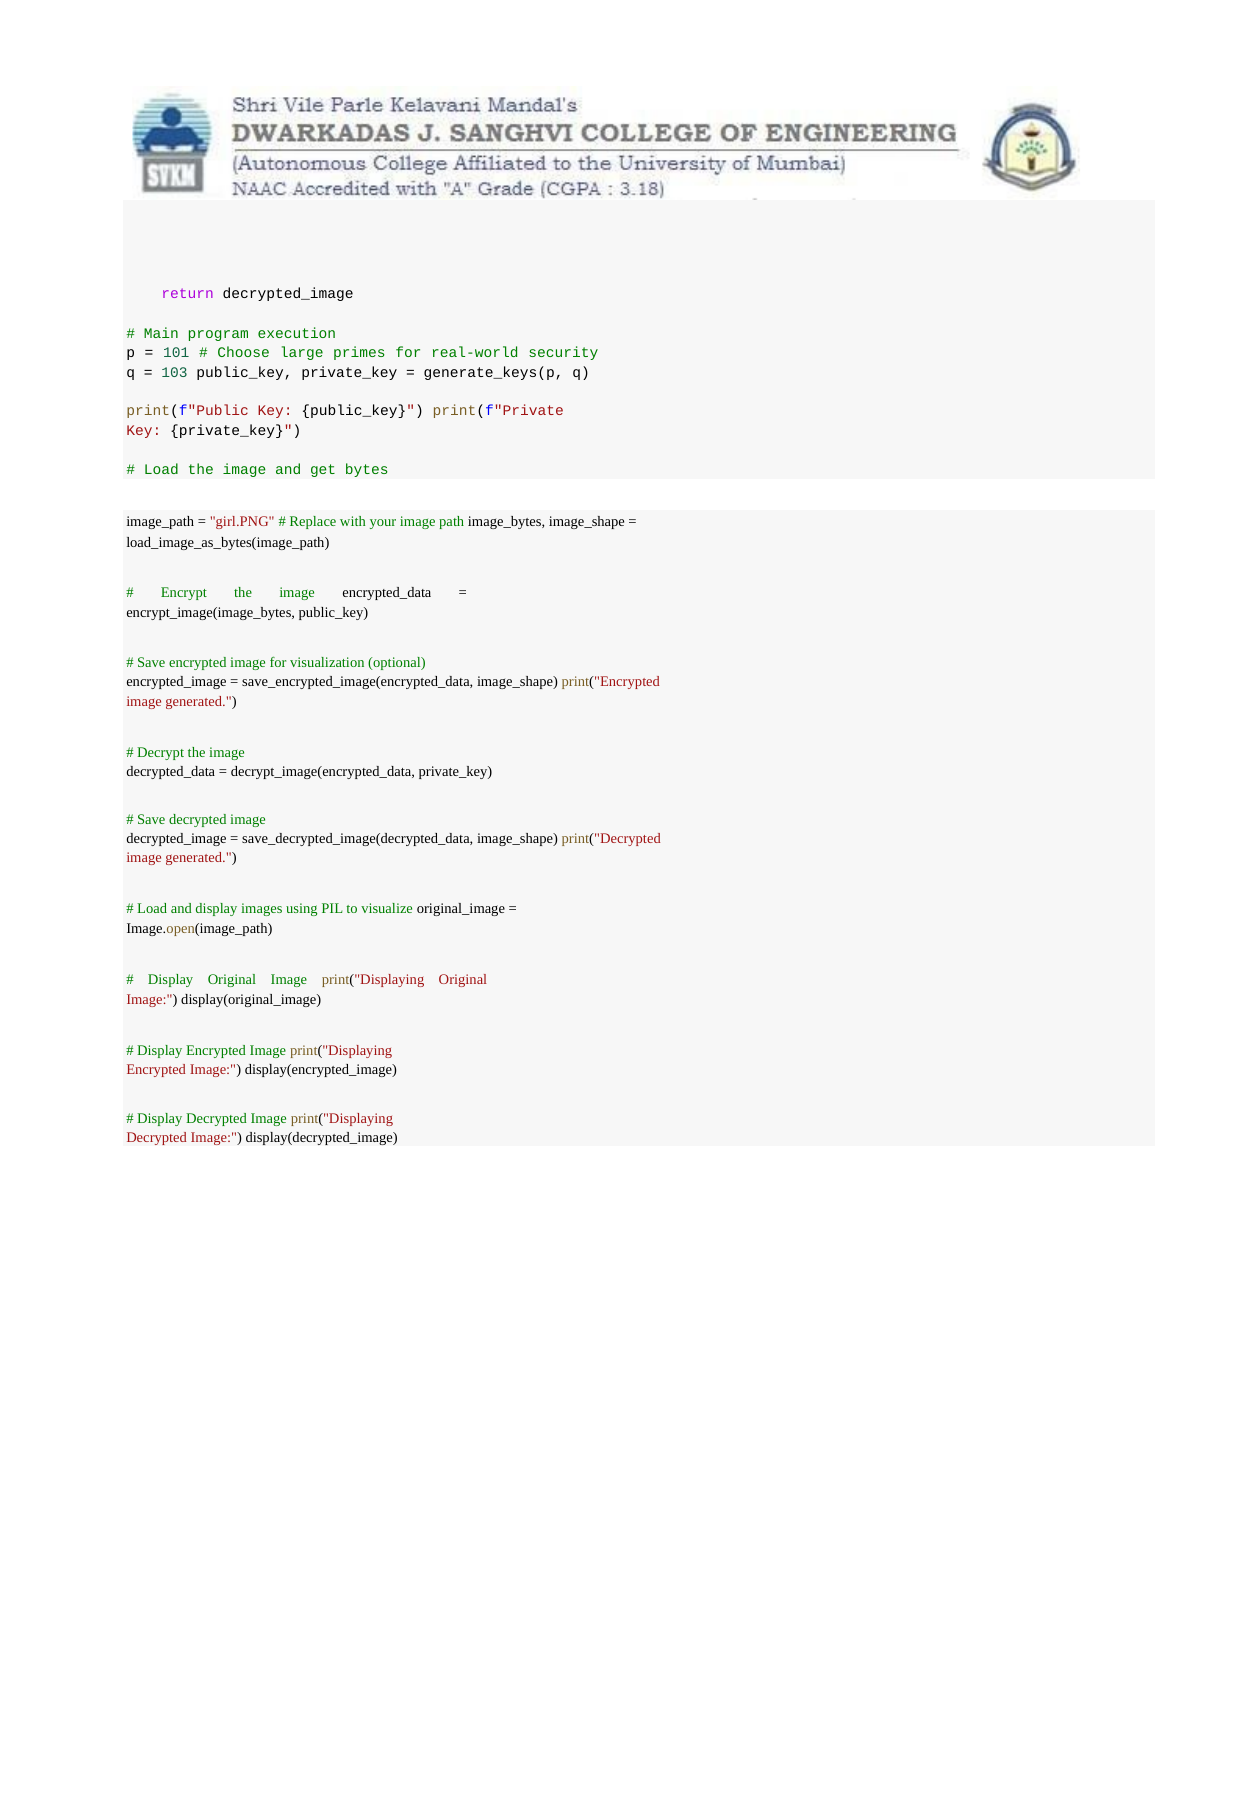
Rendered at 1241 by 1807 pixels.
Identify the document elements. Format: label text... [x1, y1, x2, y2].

picture [132, 86, 1081, 200]
table_header image_path = "girl.PNG" # Replace with your image path image_bytes, image_shape = load_image_as_bytes(image_path) # Encrypt the image encrypted_data = encrypt_image(image_bytes, public_key) # Save encrypted image for visualization (optional) encrypted_image = save_encrypted_image(encrypted_data, image_shape) print("Encrypted image generated.") # Decrypt the image decrypted_data = decrypt_image(encrypted_data, private_key) # Save decrypted image decrypted_image = save_decrypted_image(decrypted_data, image_shape) print("Decrypted image generated.") # Load and display images using PIL to visualize original_image = Image.open(image_path) # Display Original Image print("Displaying Original Image:") display(original_image) # Display Encrypted Image print("Displaying Encrypted Image:") display(encrypted_image) # Display Decrypted Image print("Displaying Decrypted Image:") display(decrypted_image) [123, 510, 1155, 1146]
